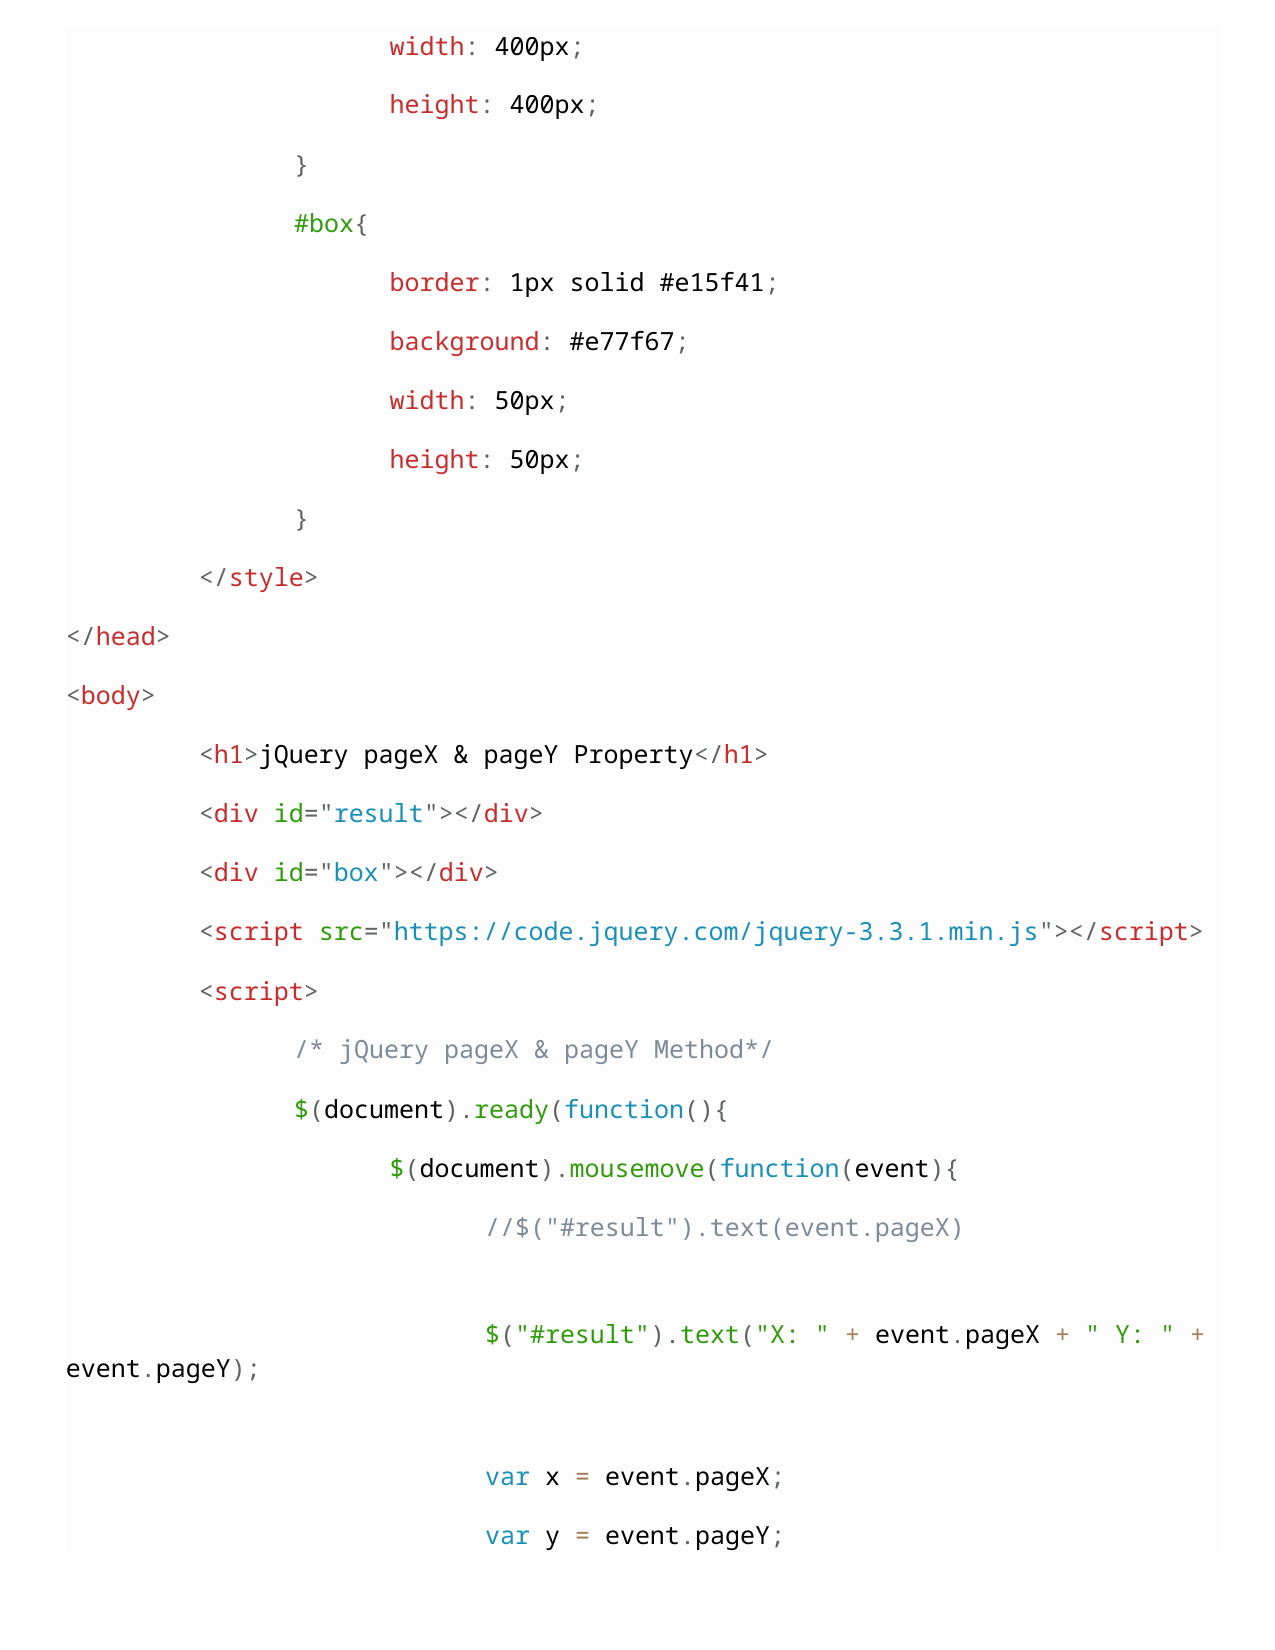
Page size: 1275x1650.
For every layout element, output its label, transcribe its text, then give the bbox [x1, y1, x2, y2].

text var y = event.pageY; [66, 1518, 1219, 1552]
text <body> [66, 678, 1219, 712]
text width: 400px; [66, 28, 1219, 62]
text #box{ [66, 205, 1219, 239]
text <h1>jQuery pageX & pageY Property</h1> [66, 737, 1219, 771]
text $(document).ready(function(){ [66, 1091, 1219, 1125]
text </style> [66, 560, 1219, 594]
text width: 50px; [66, 382, 1219, 417]
text var x = event.pageX; [66, 1459, 1219, 1493]
text border: 1px solid #e15f41; [66, 264, 1219, 298]
text <script> [66, 973, 1219, 1007]
text $("#result").text("X: " + event.pageX + " Y: " + event.pageY); [66, 1317, 1219, 1385]
text /* jQuery pageX & pageY Method*/ [66, 1032, 1219, 1066]
text $(document).mousemove(function(event){ [66, 1150, 1219, 1184]
text height: 50px; [66, 442, 1219, 476]
text <div id="result"></div> [66, 796, 1219, 830]
text </head> [66, 619, 1219, 653]
text //$("#result").text(event.pageX) [66, 1209, 1219, 1243]
text <div id="box"></div> [66, 855, 1219, 889]
text } [66, 146, 1219, 180]
text } [66, 501, 1219, 535]
text height: 400px; [66, 87, 1219, 121]
text background: #e77f67; [66, 323, 1219, 357]
text <script src="https://code.jquery.com/jquery-3.3.1.min.js"></script> [66, 914, 1219, 948]
